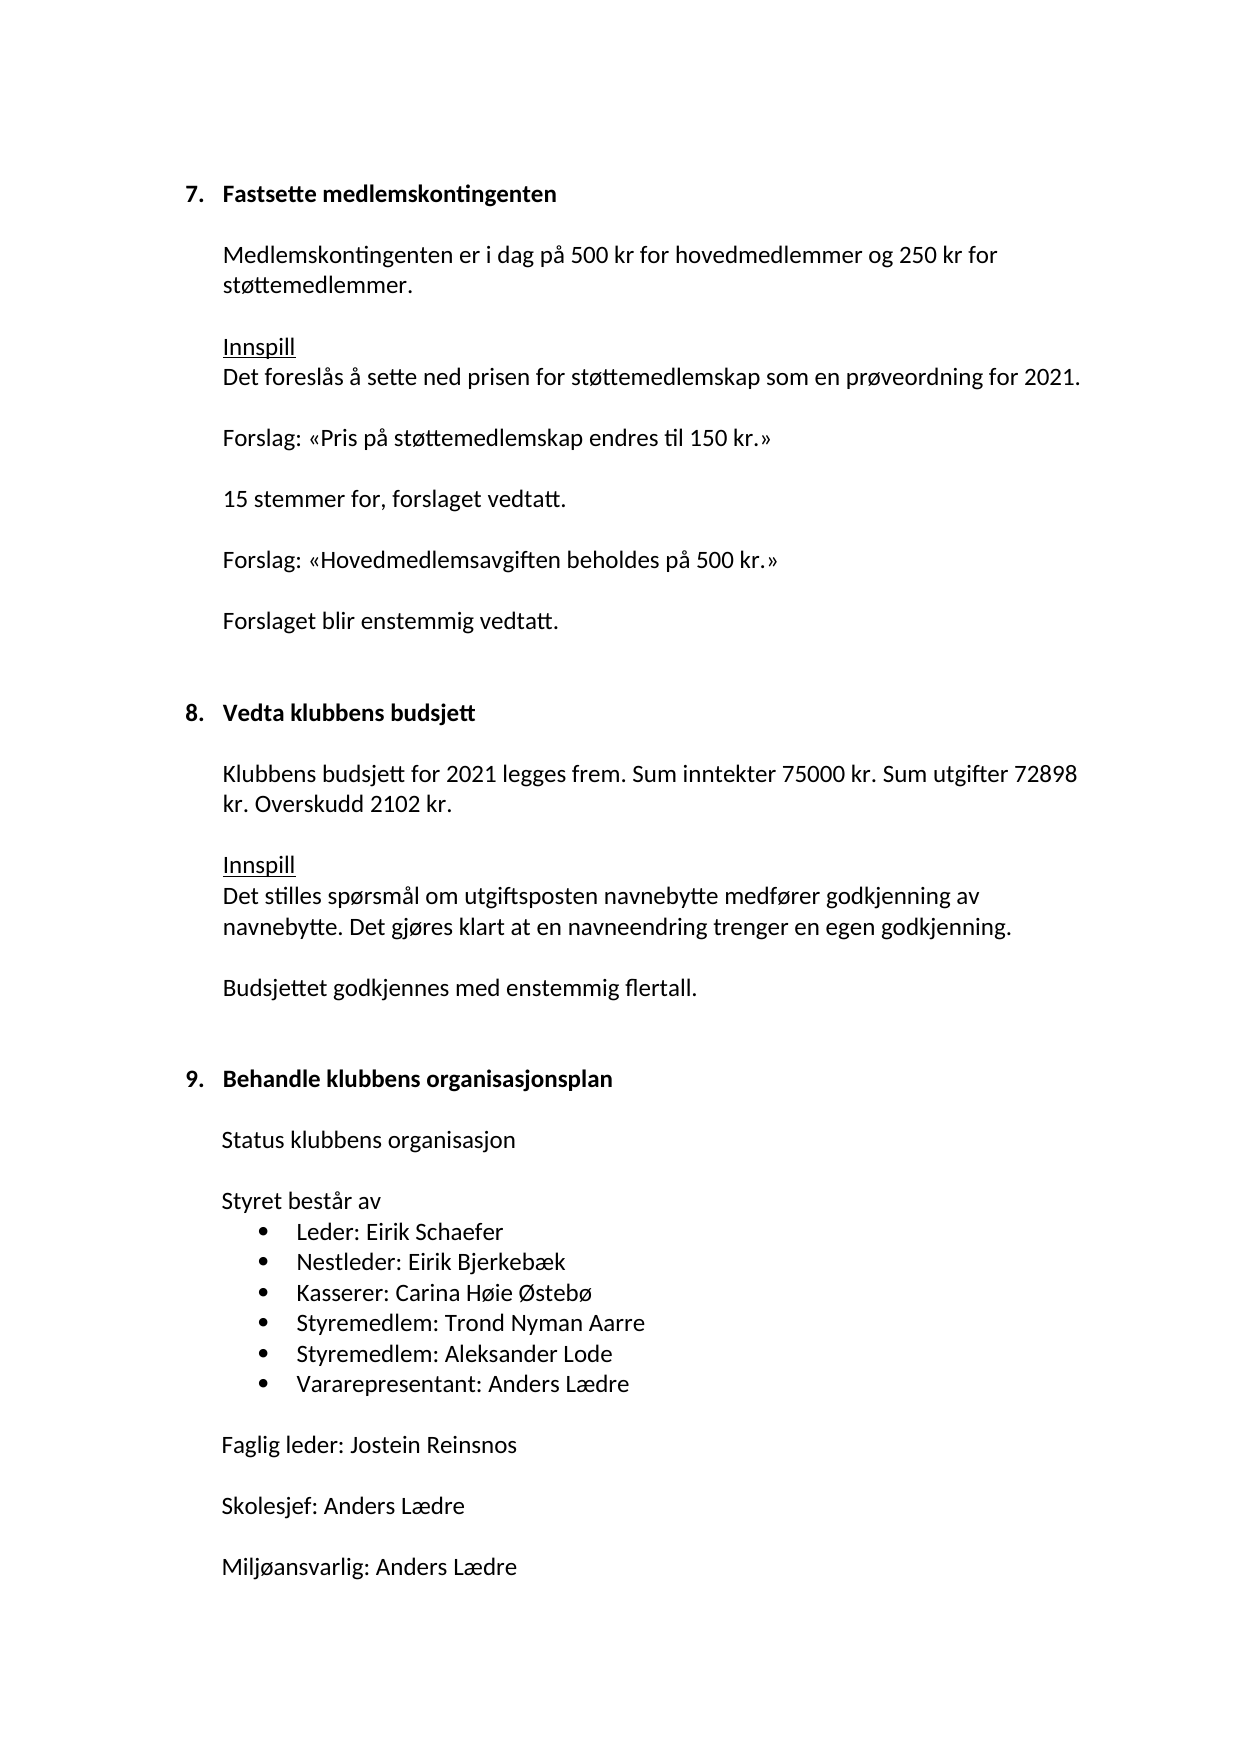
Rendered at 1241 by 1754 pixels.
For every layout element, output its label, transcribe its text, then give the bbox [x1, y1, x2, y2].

list Forslaget blir enstemmig vedtatt. [223, 605, 1093, 636]
list Medlemskontingenten er i dag på 500 kr for hovedmedlemmer og 250 kr for støttemedlemmer. [223, 239, 1093, 300]
list Behandle klubbens organisasjonsplan [185, 1063, 1093, 1094]
list Leder: Eirik Schaefer [259, 1216, 1093, 1246]
list Kasserer: Carina Høie Østebø [259, 1277, 1093, 1307]
list Innspill [223, 331, 1093, 361]
list Styremedlem: Aleksander Lode [259, 1338, 1093, 1368]
list Forslag: «Pris på støttemedlemskap endres til 150 kr.» [223, 422, 1093, 453]
list Det foreslås å sette ned prisen for støttemedlemskap som en prøveordning for 2021. [223, 361, 1093, 392]
list Nestleder: Eirik Bjerkebæk [259, 1246, 1093, 1277]
list Forslag: «Hovedmedlemsavgiften beholdes på 500 kr.» [223, 544, 1093, 575]
list Vararepresentant: Anders Lædre [259, 1368, 1093, 1399]
list Fastsette medlemskontingenten [185, 178, 1093, 209]
list 15 stemmer for, forslaget vedtatt. [223, 483, 1093, 514]
text Styret består av [221, 1185, 1093, 1216]
list Det stilles spørsmål om utgiftsposten navnebytte medfører godkjenning av navnebytte. Det gjøres klart at en navneendring trenger en egen godkjenning. [223, 880, 1093, 941]
list Innspill [223, 849, 1093, 880]
text Skolesjef: Anders Lædre [221, 1491, 1093, 1521]
list Budsjettet godkjennes med enstemmig flertall. [223, 972, 1093, 1002]
list Styremedlem: Trond Nyman Aarre [259, 1307, 1093, 1338]
text Faglig leder: Jostein Reinsnos [221, 1429, 1093, 1460]
list Vedta klubbens budsjett [185, 697, 1093, 727]
text Miljøansvarlig: Anders Lædre [221, 1552, 1093, 1582]
text Status klubbens organisasjon [221, 1124, 1093, 1155]
list Klubbens budsjett for 2021 legges frem. Sum inntekter 75000 kr. Sum utgifter 72898 kr. Overskudd 2102 kr. [223, 758, 1093, 819]
